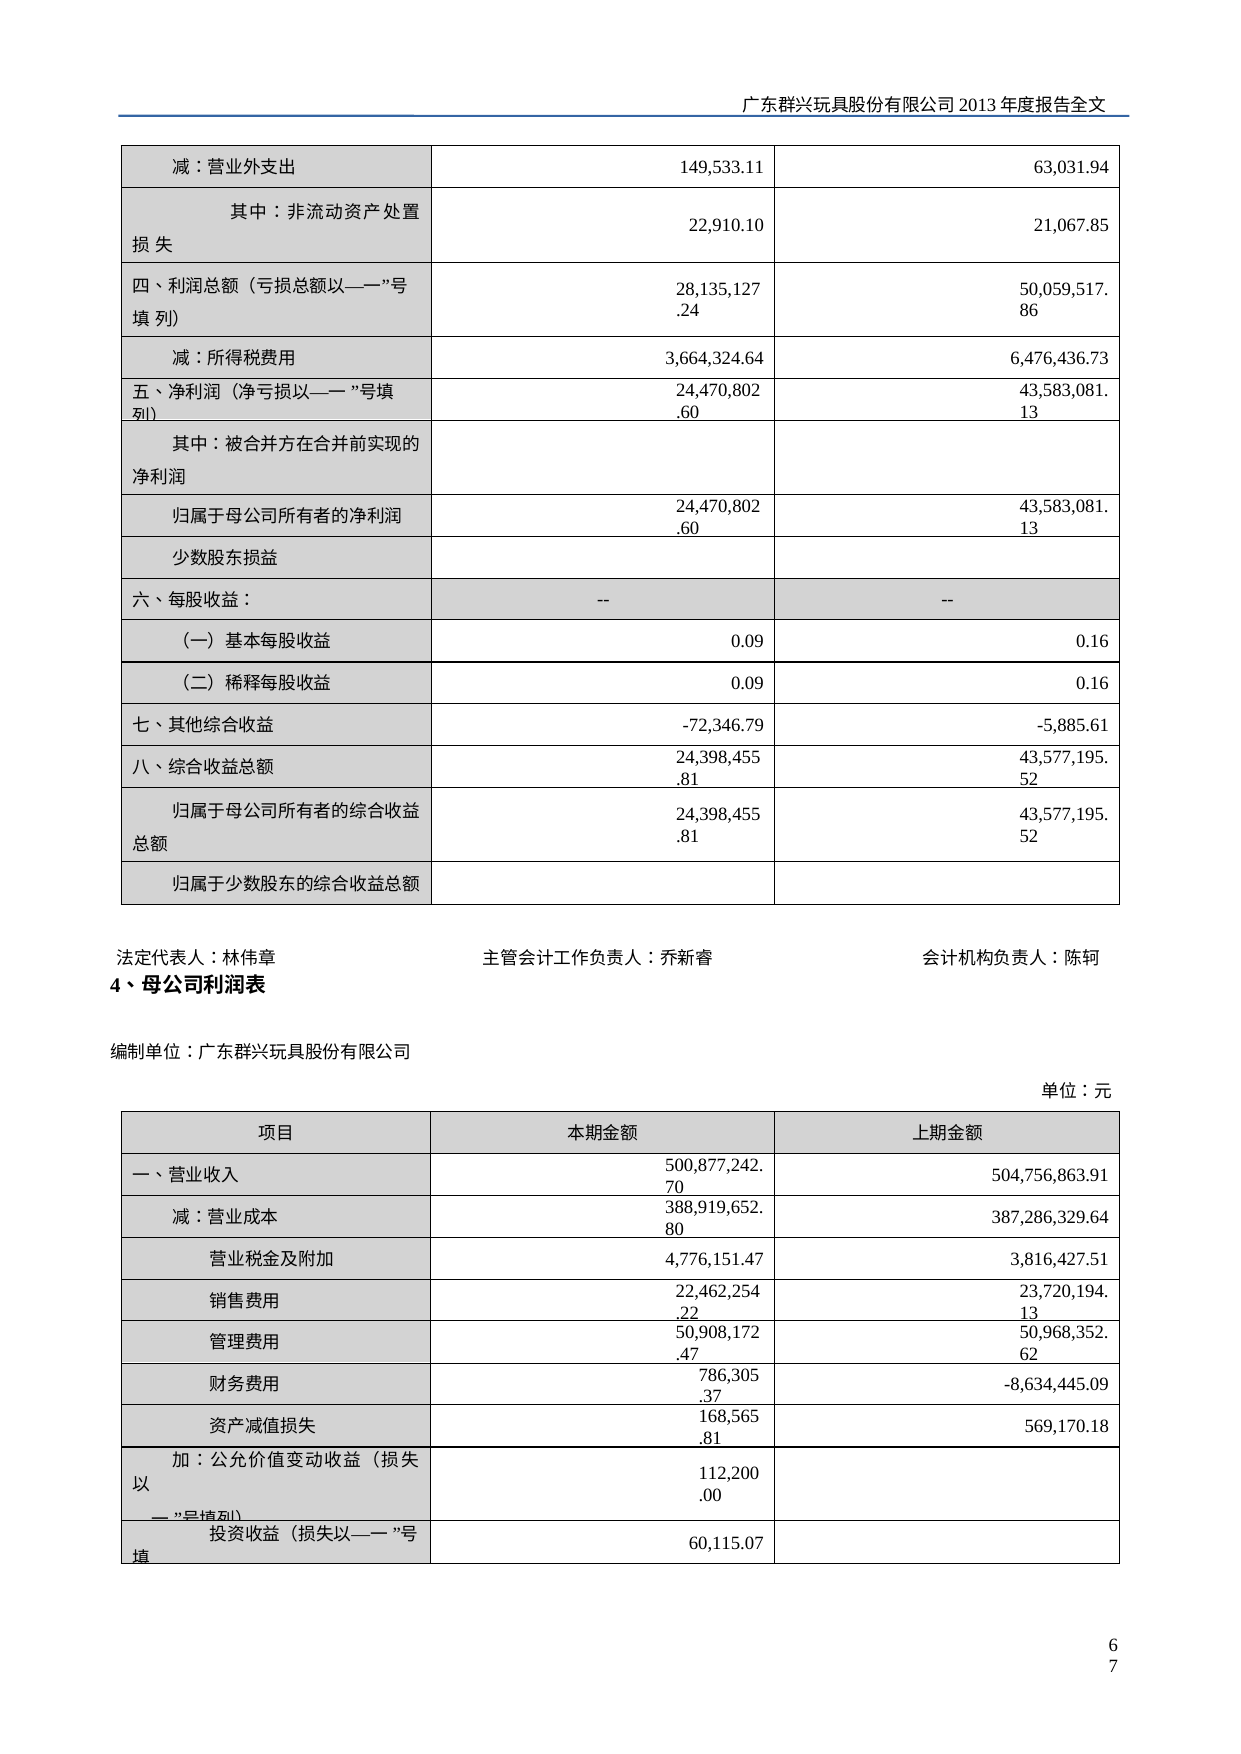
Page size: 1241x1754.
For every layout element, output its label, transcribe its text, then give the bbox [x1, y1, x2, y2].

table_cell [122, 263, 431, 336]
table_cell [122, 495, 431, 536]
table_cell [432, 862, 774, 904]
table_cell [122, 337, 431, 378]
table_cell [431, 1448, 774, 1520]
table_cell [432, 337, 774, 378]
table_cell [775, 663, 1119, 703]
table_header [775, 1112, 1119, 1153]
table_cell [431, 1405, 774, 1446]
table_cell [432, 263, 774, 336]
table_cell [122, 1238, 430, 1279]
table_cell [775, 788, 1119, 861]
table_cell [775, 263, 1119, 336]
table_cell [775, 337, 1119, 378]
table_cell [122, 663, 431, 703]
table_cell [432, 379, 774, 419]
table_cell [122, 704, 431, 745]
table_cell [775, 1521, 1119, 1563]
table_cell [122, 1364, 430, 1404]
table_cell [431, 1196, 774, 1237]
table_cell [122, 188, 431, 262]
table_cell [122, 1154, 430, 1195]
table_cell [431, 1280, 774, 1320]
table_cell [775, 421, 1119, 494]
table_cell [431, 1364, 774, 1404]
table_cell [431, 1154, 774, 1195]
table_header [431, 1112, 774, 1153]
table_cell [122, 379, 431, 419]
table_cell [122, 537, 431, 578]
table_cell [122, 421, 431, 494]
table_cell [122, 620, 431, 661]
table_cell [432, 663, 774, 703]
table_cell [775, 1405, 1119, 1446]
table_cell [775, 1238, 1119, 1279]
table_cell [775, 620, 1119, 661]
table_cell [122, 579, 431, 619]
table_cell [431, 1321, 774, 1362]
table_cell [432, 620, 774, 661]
text 编制单位：广东群兴玩具股份有限公司 [110, 1040, 1131, 1064]
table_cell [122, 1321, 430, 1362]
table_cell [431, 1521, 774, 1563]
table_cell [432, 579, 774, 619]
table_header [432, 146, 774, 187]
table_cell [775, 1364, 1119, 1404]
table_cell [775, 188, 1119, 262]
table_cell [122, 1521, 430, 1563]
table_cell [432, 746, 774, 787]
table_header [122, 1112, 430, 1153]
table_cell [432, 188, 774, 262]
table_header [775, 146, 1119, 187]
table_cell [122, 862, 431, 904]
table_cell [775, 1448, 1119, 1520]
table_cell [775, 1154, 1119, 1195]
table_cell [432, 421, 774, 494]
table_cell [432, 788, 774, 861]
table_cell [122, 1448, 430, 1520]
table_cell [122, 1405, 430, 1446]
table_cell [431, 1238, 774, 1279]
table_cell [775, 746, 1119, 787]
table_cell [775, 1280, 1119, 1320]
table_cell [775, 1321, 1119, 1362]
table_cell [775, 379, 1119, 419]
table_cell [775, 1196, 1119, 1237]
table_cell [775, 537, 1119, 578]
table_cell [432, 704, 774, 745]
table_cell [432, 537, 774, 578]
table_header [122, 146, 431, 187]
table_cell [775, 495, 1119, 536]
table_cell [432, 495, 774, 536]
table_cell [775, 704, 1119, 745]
text 4、母公司利润表 [110, 905, 1131, 998]
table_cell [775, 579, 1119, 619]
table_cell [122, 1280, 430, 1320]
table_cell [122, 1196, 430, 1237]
text 单位：元 [1041, 1078, 1131, 1103]
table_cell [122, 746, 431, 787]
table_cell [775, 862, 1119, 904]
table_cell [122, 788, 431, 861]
